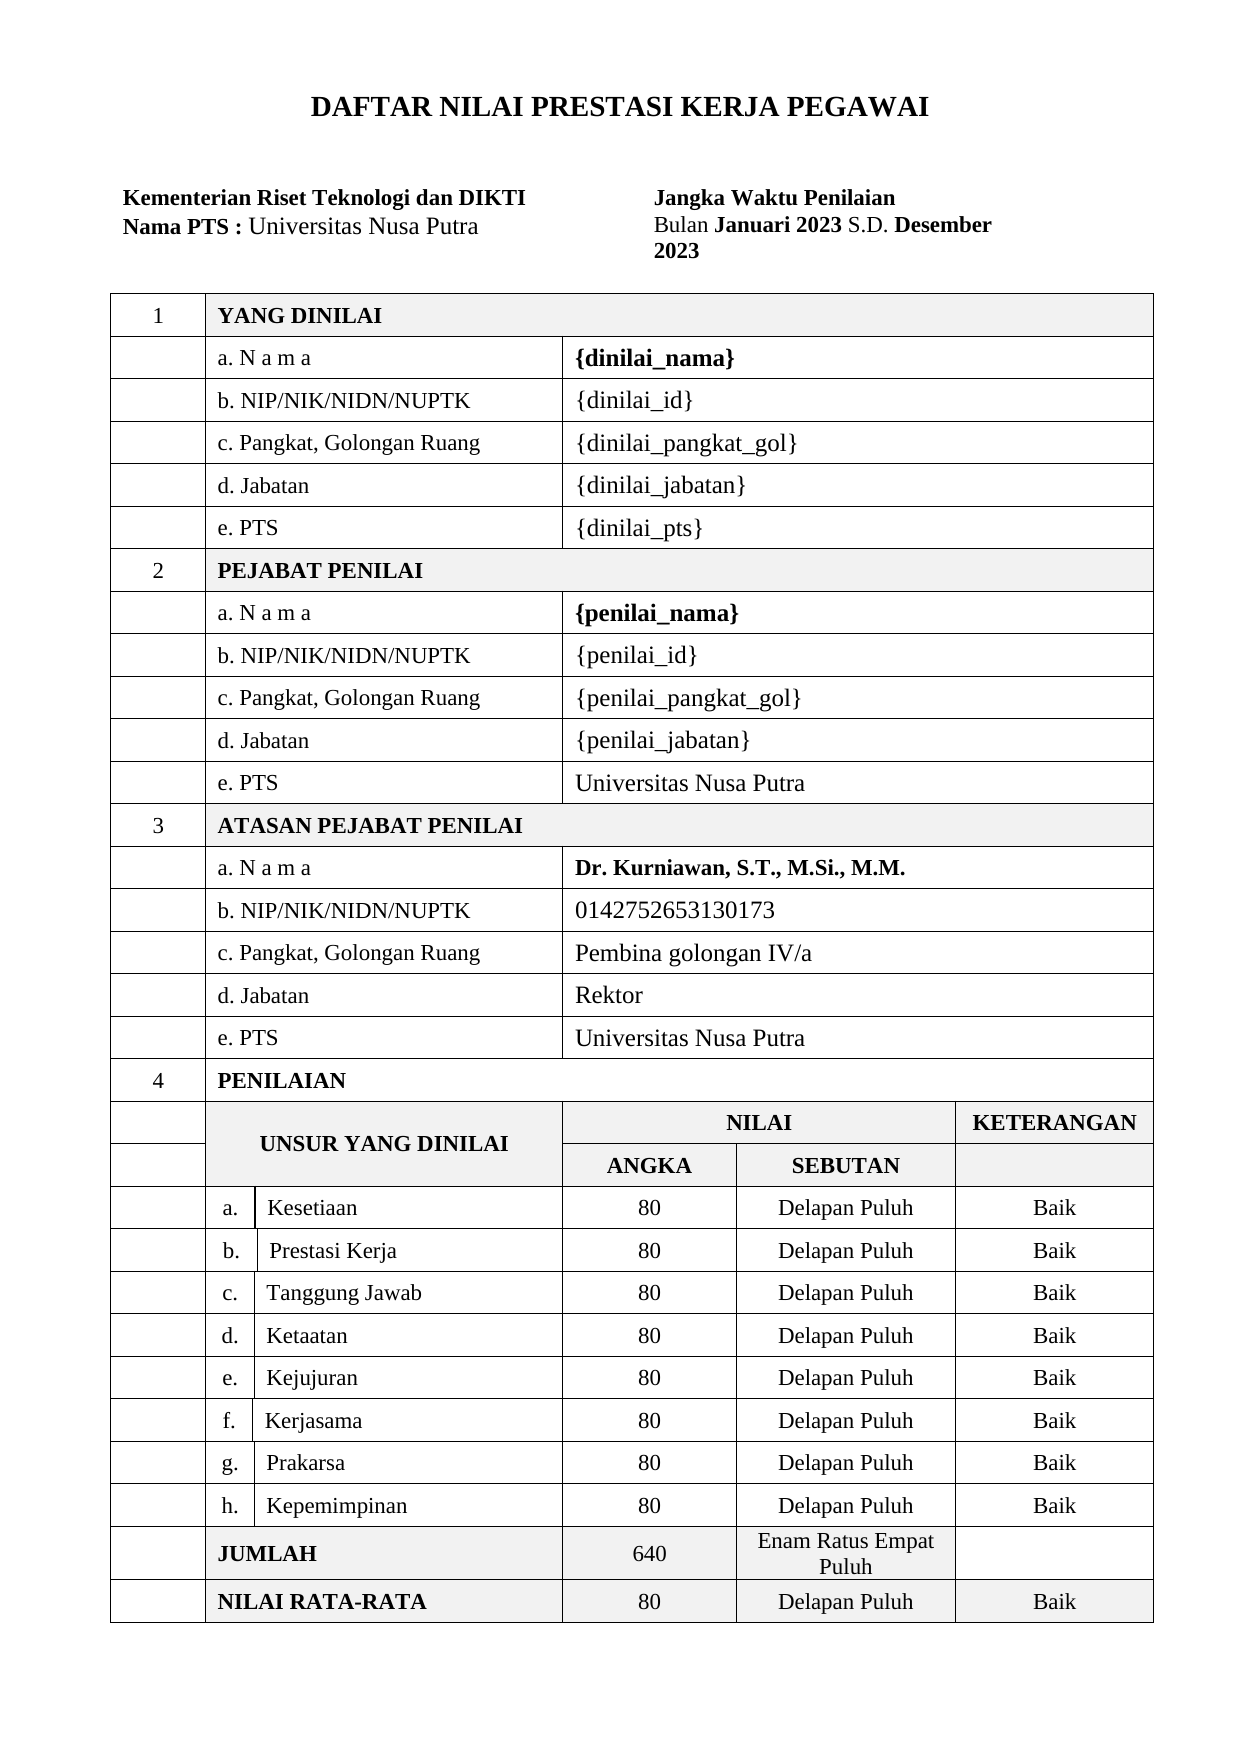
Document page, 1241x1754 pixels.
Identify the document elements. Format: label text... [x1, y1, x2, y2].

table_cell 80 [563, 1484, 736, 1526]
table_cell [111, 1144, 205, 1186]
table_cell ANGKA [563, 1144, 736, 1186]
table_cell [111, 1187, 205, 1228]
table_cell Tanggung Jawab [255, 1272, 562, 1313]
table_cell a. N a m a [206, 592, 562, 633]
table_cell [111, 1229, 205, 1271]
table_cell 80 [563, 1187, 736, 1228]
table_cell b. NIP/NIK/NIDN/NUPTK [206, 379, 562, 421]
table_cell b. NIP/NIK/NIDN/NUPTK [206, 634, 562, 676]
table_cell {dinilai_jabatan} [563, 464, 1153, 506]
table_cell PEJABAT PENILAI [206, 549, 1153, 591]
table_cell [111, 974, 205, 1016]
table_cell JUMLAH [206, 1527, 562, 1579]
table_cell Baik [956, 1229, 1153, 1271]
table_cell SEBUTAN [737, 1144, 955, 1186]
table_cell Baik [956, 1484, 1153, 1526]
table_cell Delapan Puluh [737, 1442, 955, 1483]
table_cell [111, 379, 205, 421]
table_cell Delapan Puluh [737, 1187, 955, 1228]
table_cell Dr. Kurniawan, S.T., M.Si., M.M. [563, 847, 1153, 888]
table_cell e. PTS [206, 1017, 562, 1058]
table_cell [111, 507, 205, 548]
table_cell [111, 847, 205, 888]
table_cell {penilai_pangkat_gol} [563, 677, 1153, 718]
table_cell {dinilai_id} [563, 379, 1153, 421]
table_cell Delapan Puluh [737, 1357, 955, 1398]
table_cell [111, 1399, 205, 1441]
table_cell 4 [111, 1059, 205, 1101]
table_cell g. [206, 1442, 254, 1483]
table_cell Delapan Puluh [737, 1272, 955, 1313]
text DAFTAR NILAI PRESTASI KERJA PEGAWAI [118, 89, 1122, 122]
table_cell e. PTS [206, 507, 562, 548]
table_cell [956, 1144, 1153, 1186]
table_cell Enam Ratus Empat Puluh [737, 1527, 955, 1579]
table_cell 2 [111, 549, 205, 591]
table_cell c. [206, 1272, 254, 1313]
table_cell {penilai_nama} [563, 592, 1153, 633]
table_cell [111, 889, 205, 931]
table_cell a. [206, 1187, 254, 1228]
table_cell b. [206, 1229, 257, 1271]
table_cell Rektor [563, 974, 1153, 1016]
table_cell Baik [956, 1442, 1153, 1483]
table_cell UNSUR YANG DINILAI [206, 1102, 562, 1186]
table_cell c. Pangkat, Golongan Ruang [206, 932, 562, 973]
table_cell [111, 1314, 205, 1356]
table_cell [111, 1442, 205, 1483]
table_cell [111, 464, 205, 506]
table_cell {dinilai_pangkat_gol} [563, 422, 1153, 463]
table_cell [111, 1272, 205, 1313]
table_cell [111, 1357, 205, 1398]
table_cell Delapan Puluh [737, 1399, 955, 1441]
table_header Kementerian Riset Teknologi dan DIKTI Nama PTS : Universitas Nusa Putra [111, 185, 641, 293]
table_cell [111, 634, 205, 676]
table_cell 80 [563, 1357, 736, 1398]
table_cell [111, 719, 205, 761]
table_cell 80 [563, 1272, 736, 1313]
table_cell [111, 592, 205, 633]
table_cell 640 [563, 1527, 736, 1579]
table_cell {dinilai_nama} [563, 337, 1153, 378]
table_cell 80 [563, 1580, 736, 1622]
table_cell d. Jabatan [206, 719, 562, 761]
table_cell [111, 1580, 205, 1622]
table_cell d. [206, 1314, 254, 1356]
table_cell Kejujuran [255, 1357, 562, 1398]
table_cell [956, 1527, 1153, 1579]
table_cell Kesetiaan [256, 1187, 562, 1228]
table_cell Baik [956, 1357, 1153, 1398]
table_cell {penilai_id} [563, 634, 1153, 676]
table_cell c. Pangkat, Golongan Ruang [206, 422, 562, 463]
table_header Jangka Waktu Penilaian Bulan Januari 2023 S.D. Desember 2023 [641, 185, 1054, 293]
table_cell Prakarsa [255, 1442, 562, 1483]
table_cell Delapan Puluh [737, 1314, 955, 1356]
table_cell Pembina golongan IV/a [563, 932, 1153, 973]
table_cell Universitas Nusa Putra [563, 1017, 1153, 1058]
table_cell PENILAIAN [206, 1059, 1153, 1101]
table_cell [111, 1102, 205, 1143]
table_cell NILAI RATA-RATA [206, 1580, 562, 1622]
table_cell Kerjasama [253, 1399, 562, 1441]
table_cell Universitas Nusa Putra [563, 762, 1153, 803]
table_cell [111, 422, 205, 463]
table_cell e. PTS [206, 762, 562, 803]
table_cell NILAI [563, 1102, 955, 1143]
table_cell [111, 762, 205, 803]
table_cell {penilai_jabatan} [563, 719, 1153, 761]
table_cell YANG DINILAI [206, 294, 1153, 336]
table_cell Prestasi Kerja [258, 1229, 562, 1271]
table_cell c. Pangkat, Golongan Ruang [206, 677, 562, 718]
table_cell [111, 677, 205, 718]
table_cell Delapan Puluh [737, 1229, 955, 1271]
table_cell [111, 1484, 205, 1526]
table_cell h. [206, 1484, 254, 1526]
table_cell d. Jabatan [206, 464, 562, 506]
table_cell f. [206, 1399, 252, 1441]
table_cell [111, 1017, 205, 1058]
table_cell 3 [111, 804, 205, 846]
table_cell [111, 932, 205, 973]
table_cell Baik [956, 1314, 1153, 1356]
table_cell Delapan Puluh [737, 1580, 955, 1622]
table_cell Baik [956, 1272, 1153, 1313]
table_cell Baik [956, 1580, 1153, 1622]
table_cell b. NIP/NIK/NIDN/NUPTK [206, 889, 562, 931]
table_cell Kepemimpinan [255, 1484, 562, 1526]
table_cell 80 [563, 1399, 736, 1441]
table_cell {dinilai_pts} [563, 507, 1153, 548]
table_cell 0142752653130173 [563, 889, 1153, 931]
table_cell Baik [956, 1399, 1153, 1441]
table_cell d. Jabatan [206, 974, 562, 1016]
table_cell a. N a m a [206, 337, 562, 378]
table_cell 80 [563, 1442, 736, 1483]
table_cell Baik [956, 1187, 1153, 1228]
table_cell 80 [563, 1314, 736, 1356]
table_cell Ketaatan [255, 1314, 562, 1356]
table_cell Delapan Puluh [737, 1484, 955, 1526]
table_cell 80 [563, 1229, 736, 1271]
table_cell 1 [111, 294, 205, 336]
table_cell e. [206, 1357, 254, 1398]
table_cell [111, 337, 205, 378]
table_cell [111, 1527, 205, 1579]
table_cell a. N a m a [206, 847, 562, 888]
table_cell KETERANGAN [956, 1102, 1153, 1143]
table_cell ATASAN PEJABAT PENILAI [206, 804, 1153, 846]
